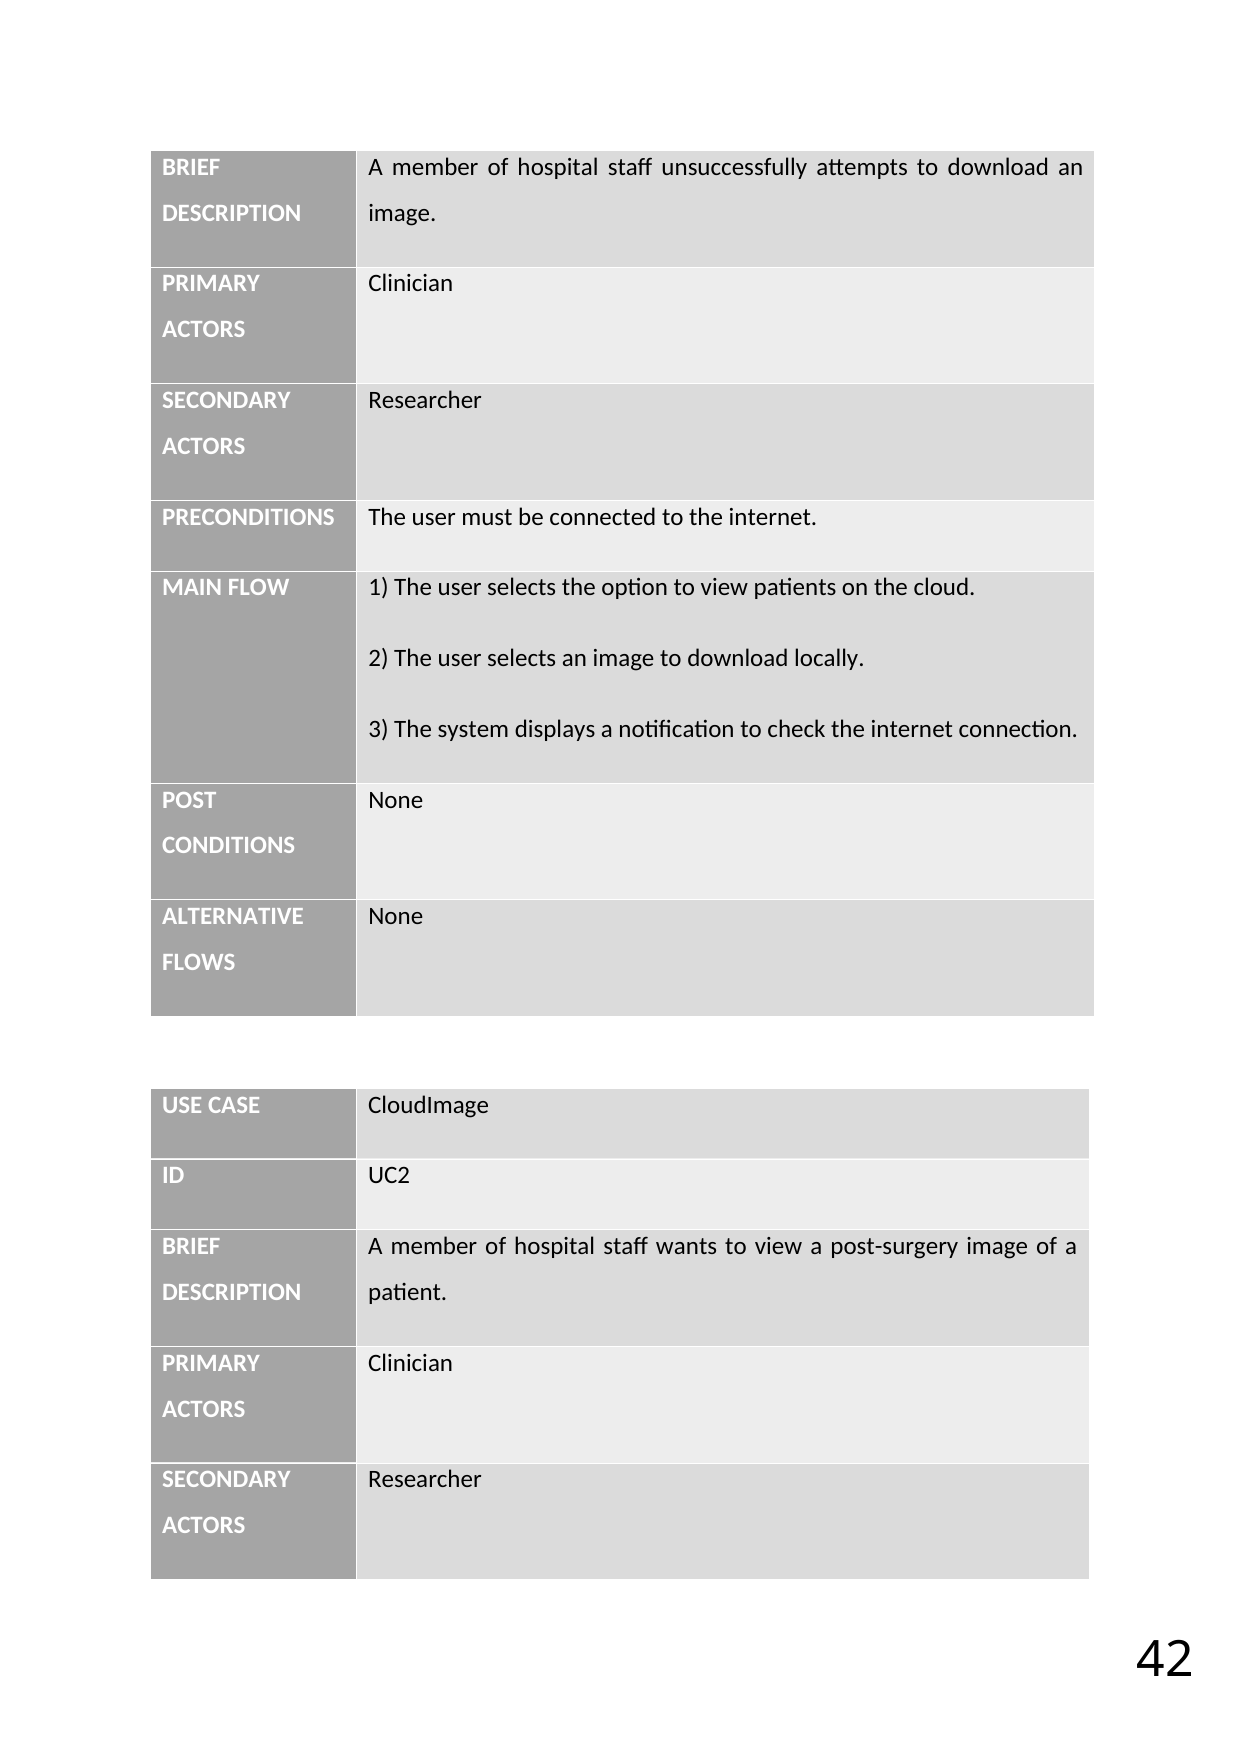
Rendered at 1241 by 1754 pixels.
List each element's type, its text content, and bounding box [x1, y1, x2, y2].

table_cell MAIN FLOW [151, 572, 356, 783]
table_cell The user must be connected to the internet. [357, 501, 1094, 571]
table_cell UC2 [357, 1160, 1089, 1229]
table_cell PRIMARY ACTORS [151, 268, 356, 383]
table_cell Clinician [357, 268, 1094, 383]
table_cell SECONDARY ACTORS [151, 1464, 356, 1579]
table_cell PRECONDITIONS [151, 501, 356, 571]
table_cell 1) The user selects the option to view patients on the cloud. 2) The user selects an image to download locally. 3) The system displays a notification to check the internet connection. [357, 572, 1094, 783]
table_header USE CASE [151, 1089, 356, 1158]
table_cell ID [151, 1160, 356, 1229]
table_cell Researcher [357, 1464, 1089, 1579]
table_cell A member of hospital staff unsuccessfully attempts to download an image. [357, 151, 1094, 267]
table_cell A member of hospital staff wants to view a post-surgery image of a patient. [357, 1230, 1089, 1346]
table_cell PRIMARY ACTORS [151, 1347, 356, 1462]
table_cell POST CONDITIONS [151, 784, 356, 899]
table_cell SECONDARY ACTORS [151, 384, 356, 500]
table_cell None [357, 900, 1094, 1016]
table_cell BRIEF DESCRIPTION [151, 1230, 356, 1346]
table_cell ALTERNATIVE FLOWS [151, 900, 356, 1016]
table_cell BRIEF DESCRIPTION [151, 151, 356, 267]
table_header CloudImage [357, 1089, 1089, 1158]
table_cell Researcher [357, 384, 1094, 500]
table_cell Clinician [357, 1347, 1089, 1462]
table_cell None [357, 784, 1094, 899]
